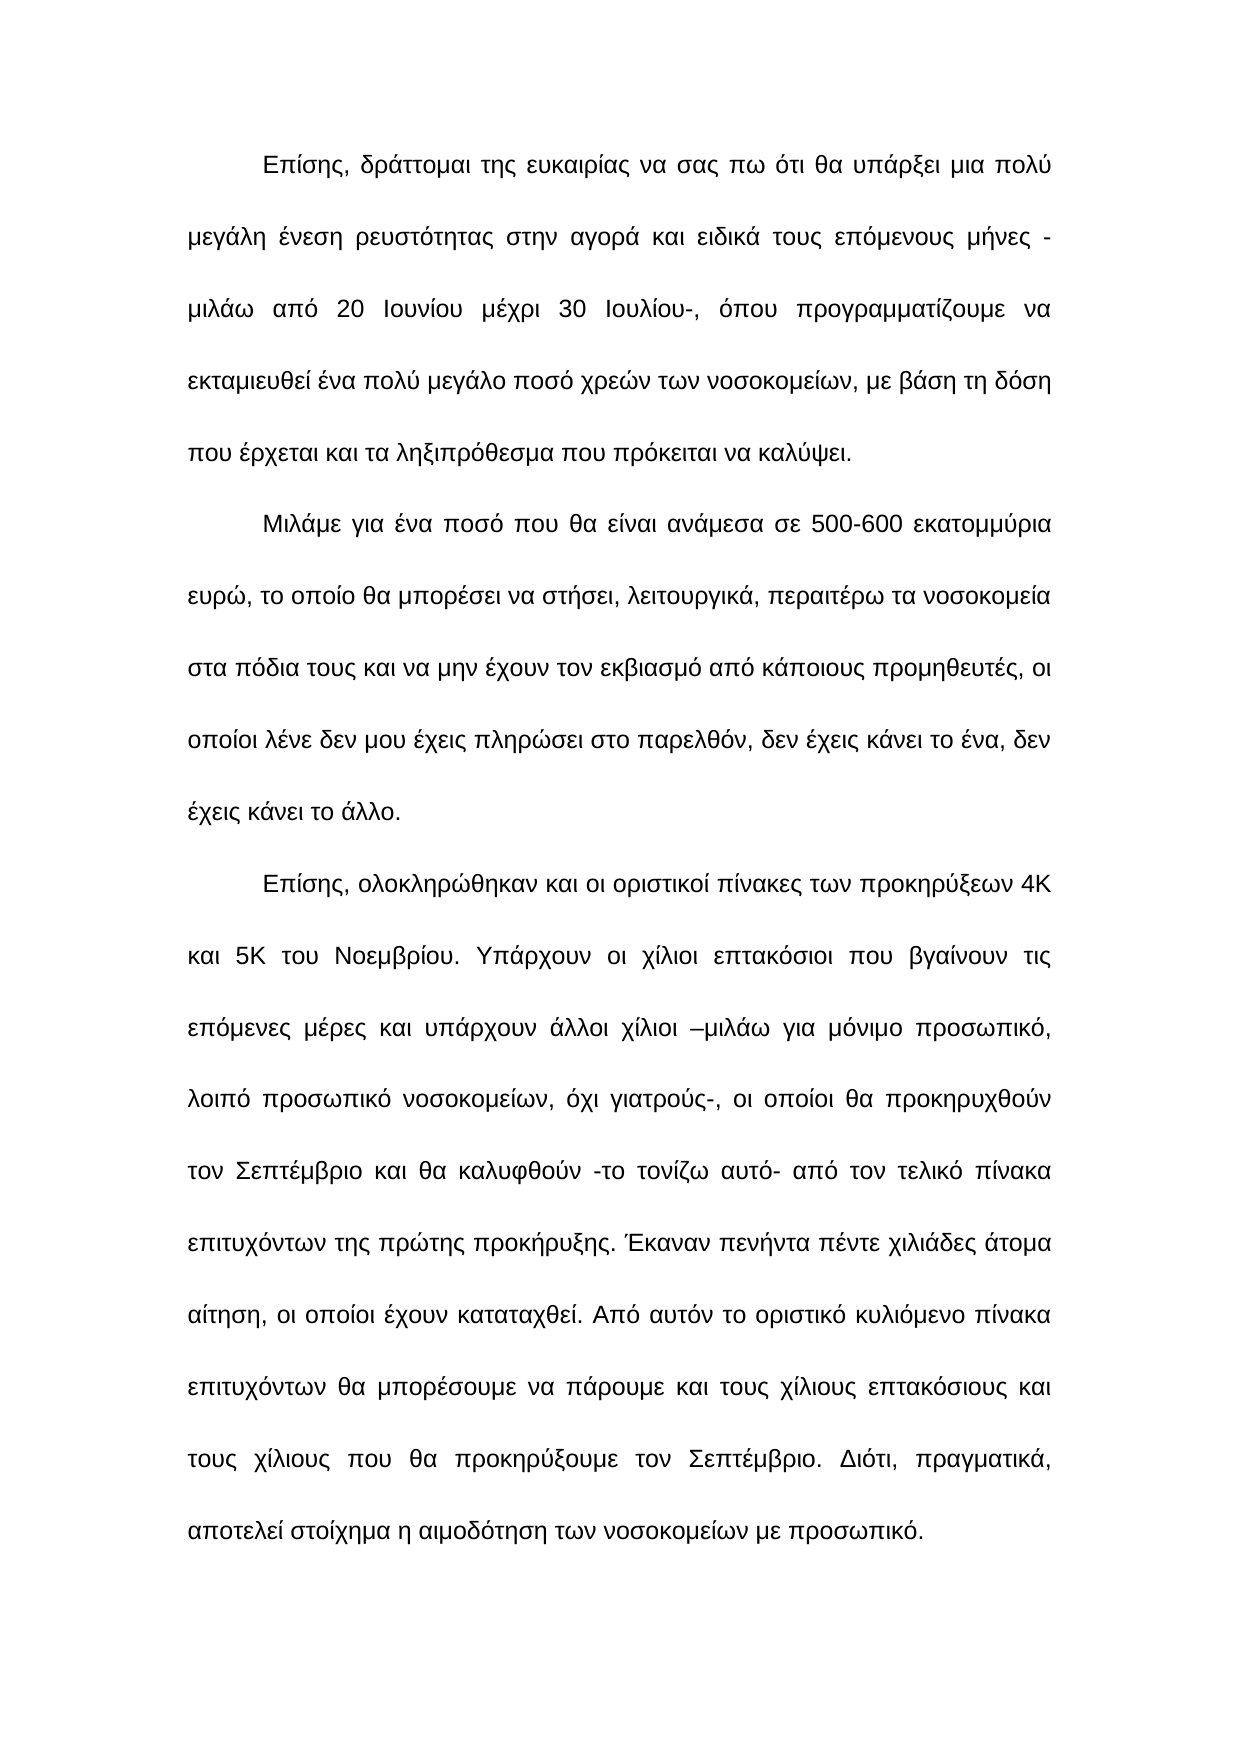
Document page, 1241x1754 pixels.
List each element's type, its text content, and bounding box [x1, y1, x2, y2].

text Επίσης, δράττομαι της ευκαιρίας να σας πω ότι θα υπάρξει μια πολύ μεγάλη ένεση ρευστότητας στην αγορά και ειδικά τους επόμενους μήνες -μιλάω από 20 Ιουνίου μέχρι 30 Ιουλίου-, όπου προγραμματίζουμε να εκταμιευθεί ένα πολύ μεγάλο ποσό χρεών των νοσοκομείων, με βάση τη δόση που έρχεται και τα ληξιπρόθεσμα που πρόκειται να καλύψει. [187, 150, 1053, 466]
text Μιλάμε για ένα ποσό που θα είναι ανάμεσα σε 500-600 εκατομμύρια ευρώ, το οποίο θα μπορέσει να στήσει, λειτουργικά, περαιτέρω τα νοσοκομεία στα πόδια τους και να μην έχουν τον εκβιασμό από κάποιους προμηθευτές, οι οποίοι λένε δεν μου έχεις πληρώσει στο παρελθόν, δεν έχεις κάνει το ένα, δεν έχεις κάνει το άλλο. [187, 509, 1053, 826]
text Επίσης, ολοκληρώθηκαν και οι οριστικοί πίνακες των προκηρύξεων 4Κ και 5Κ του Νοεμβρίου. Υπάρχουν οι χίλιοι επτακόσιοι που βγαίνουν τις επόμενες μέρες και υπάρχουν άλλοι χίλιοι –μιλάω για μόνιμο προσωπικό, λοιπό προσωπικό νοσοκομείων, όχι γιατρούς-, οι οποίοι θα προκηρυχθούν τον Σεπτέμβριο και θα καλυφθούν -το τονίζω αυτό- από τον τελικό πίνακα επιτυχόντων της πρώτης προκήρυξης. Έκαναν πενήντα πέντε χιλιάδες άτομα αίτηση, οι οποίοι έχουν καταταχθεί. Από αυτόν το οριστικό κυλιόμενο πίνακα επιτυχόντων θα μπορέσουμε να πάρουμε και τους χίλιους επτακόσιους και τους χίλιους που θα προκηρύξουμε τον Σεπτέμβριο. Διότι, πραγματικά, αποτελεί στοίχημα η αιμοδότηση των νοσοκομείων με προσωπικό. [187, 869, 1053, 1544]
